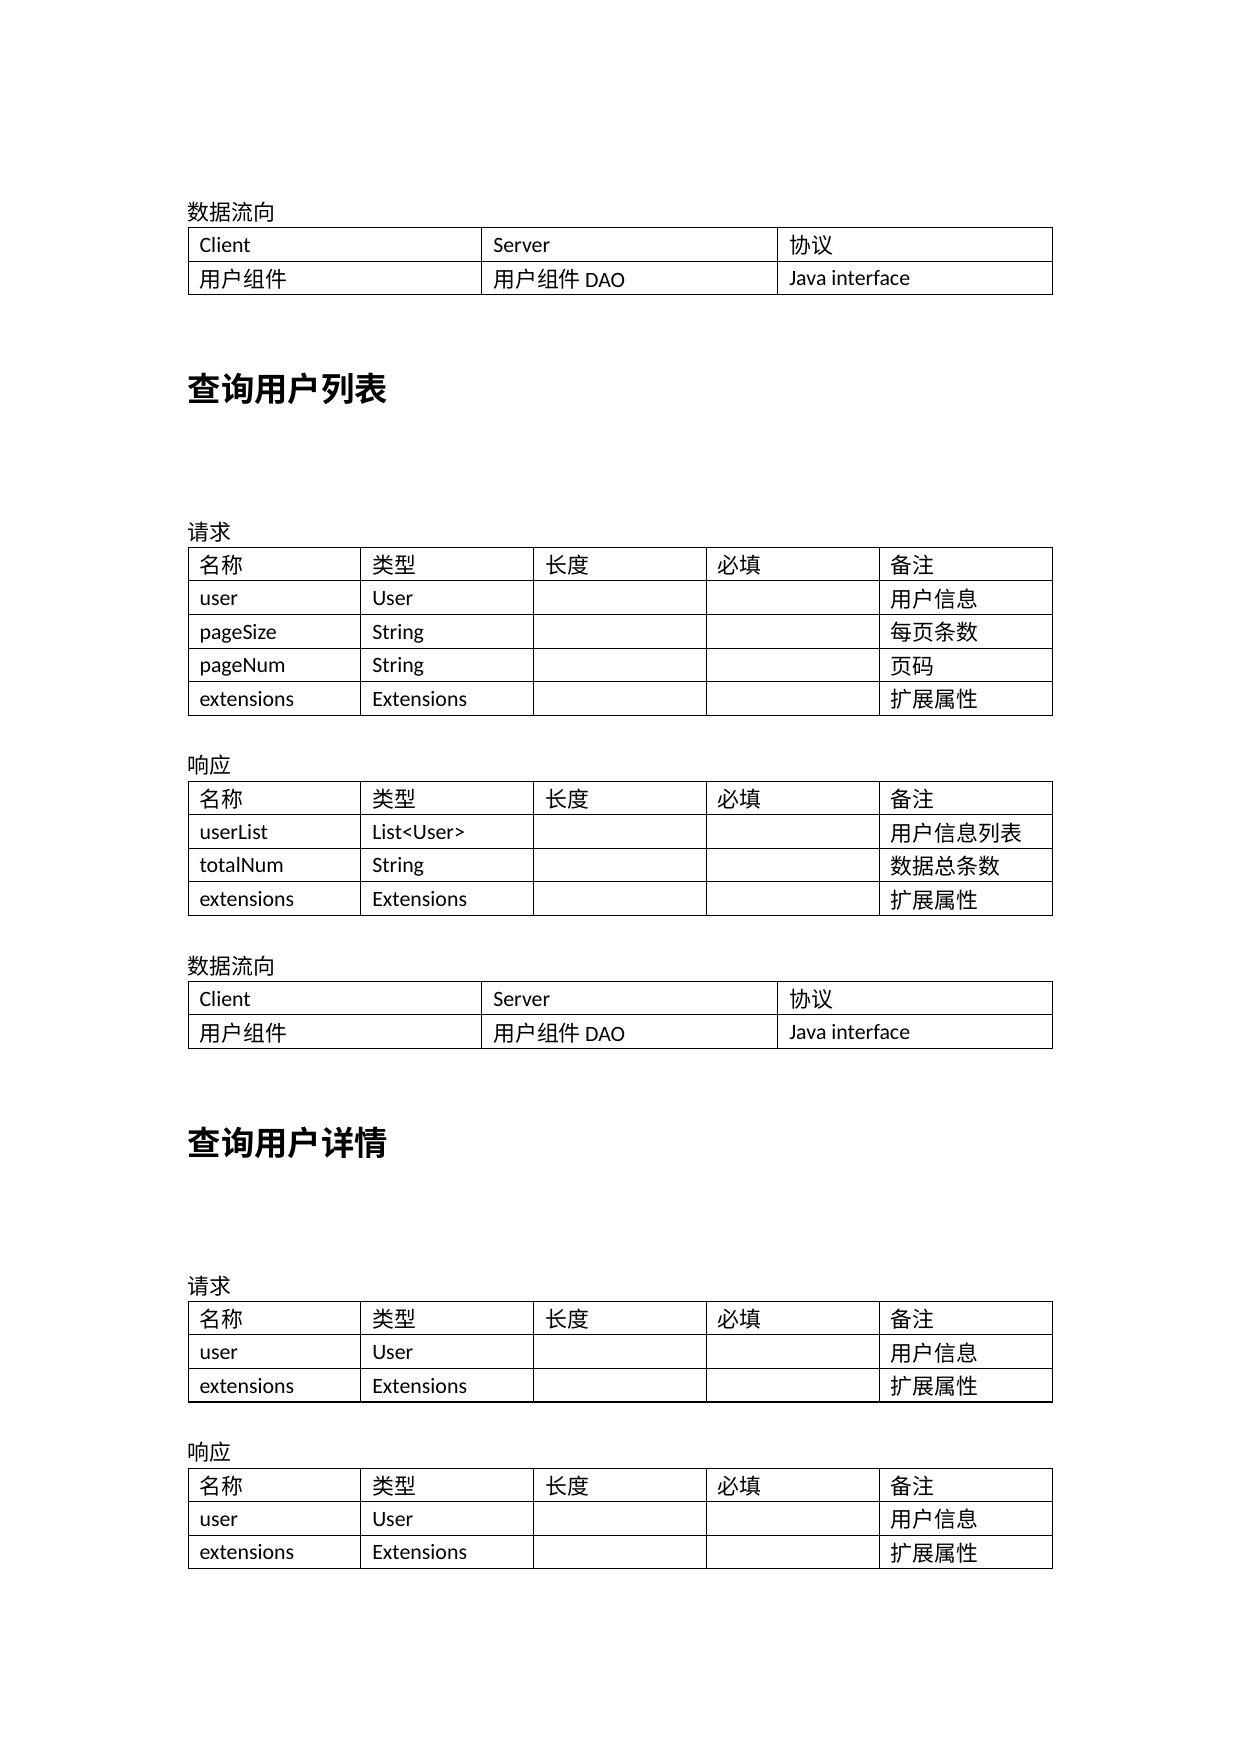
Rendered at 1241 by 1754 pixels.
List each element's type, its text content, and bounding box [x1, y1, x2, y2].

subtitle 查询用户详情 [187, 1108, 1053, 1173]
table_cell Java interface [778, 1015, 1052, 1048]
table_cell [707, 1335, 879, 1368]
table_cell [534, 1369, 706, 1401]
table_header 协议 [778, 228, 1052, 261]
table_cell 页码 [880, 649, 1052, 681]
table_header 类型 [361, 1302, 533, 1334]
table_cell 用户信息列表 [880, 815, 1052, 848]
table_cell [707, 882, 879, 915]
table_cell User [361, 1335, 533, 1368]
table_cell List<User> [361, 815, 533, 848]
table_header 备注 [880, 1302, 1052, 1334]
table_cell pageNum [189, 649, 360, 681]
table_cell [707, 849, 879, 881]
table_cell user [189, 581, 360, 614]
table_cell [707, 815, 879, 848]
table_header 备注 [880, 1469, 1052, 1501]
table_cell [534, 649, 706, 681]
table_cell pageSize [189, 615, 360, 647]
table_cell Extensions [361, 882, 533, 915]
table_header 长度 [534, 1469, 706, 1501]
table_cell extensions [189, 682, 360, 714]
table_cell user [189, 1502, 360, 1534]
table_cell [534, 615, 706, 647]
table_cell [707, 581, 879, 614]
table_cell [534, 1536, 706, 1568]
text 数据流向 [187, 194, 1053, 227]
table_cell Extensions [361, 1369, 533, 1401]
table_cell [707, 1369, 879, 1401]
table_cell [534, 581, 706, 614]
table_cell User [361, 581, 533, 614]
table_cell userList [189, 815, 360, 848]
table_cell totalNum [189, 849, 360, 881]
table_header Client [189, 228, 481, 261]
table_header 类型 [361, 548, 533, 580]
table_header 名称 [189, 1469, 360, 1501]
table_cell [707, 615, 879, 647]
table_cell extensions [189, 1369, 360, 1401]
text 数据流向 [187, 948, 1053, 981]
table_cell String [361, 649, 533, 681]
table_header 协议 [778, 982, 1052, 1014]
table_header 长度 [534, 782, 706, 814]
table_cell [534, 815, 706, 848]
table_cell 扩展属性 [880, 1536, 1052, 1568]
table_cell [707, 1536, 879, 1568]
table_cell [534, 849, 706, 881]
table_cell [707, 649, 879, 681]
table_cell String [361, 849, 533, 881]
table_header 备注 [880, 782, 1052, 814]
table_header 长度 [534, 548, 706, 580]
table_cell 扩展属性 [880, 1369, 1052, 1401]
table_cell User [361, 1502, 533, 1534]
table_cell 用户组件DAO [482, 1015, 777, 1048]
table_cell Java interface [778, 262, 1052, 294]
table_cell 扩展属性 [880, 882, 1052, 915]
table_cell extensions [189, 1536, 360, 1568]
table_header Server [482, 228, 777, 261]
table_cell 用户信息 [880, 581, 1052, 614]
table_cell extensions [189, 882, 360, 915]
table_header 名称 [189, 1302, 360, 1334]
table_header 名称 [189, 548, 360, 580]
text 响应 [187, 1435, 1053, 1467]
table_cell [534, 682, 706, 714]
table_header 必填 [707, 548, 879, 580]
table_cell 用户组件 [189, 262, 481, 294]
table_header 名称 [189, 782, 360, 814]
table_cell 用户组件DAO [482, 262, 777, 294]
subtitle 查询用户列表 [187, 355, 1053, 420]
text 请求 [187, 1268, 1053, 1301]
text 响应 [187, 748, 1053, 781]
table_cell [707, 1502, 879, 1534]
table_cell 用户信息 [880, 1502, 1052, 1534]
table_cell [534, 1502, 706, 1534]
table_cell [707, 682, 879, 714]
table_header Client [189, 982, 481, 1014]
table_header 类型 [361, 1469, 533, 1501]
table_cell 扩展属性 [880, 682, 1052, 714]
table_cell 用户信息 [880, 1335, 1052, 1368]
table_cell [534, 1335, 706, 1368]
table_cell 数据总条数 [880, 849, 1052, 881]
table_cell Extensions [361, 682, 533, 714]
table_cell Extensions [361, 1536, 533, 1568]
table_header 必填 [707, 1469, 879, 1501]
text 请求 [187, 514, 1053, 547]
table_header 必填 [707, 782, 879, 814]
table_header 必填 [707, 1302, 879, 1334]
table_header 长度 [534, 1302, 706, 1334]
table_header 类型 [361, 782, 533, 814]
table_cell String [361, 615, 533, 647]
table_cell [534, 882, 706, 915]
table_cell 用户组件 [189, 1015, 481, 1048]
table_header Server [482, 982, 777, 1014]
table_cell user [189, 1335, 360, 1368]
table_header 备注 [880, 548, 1052, 580]
table_cell 每页条数 [880, 615, 1052, 647]
